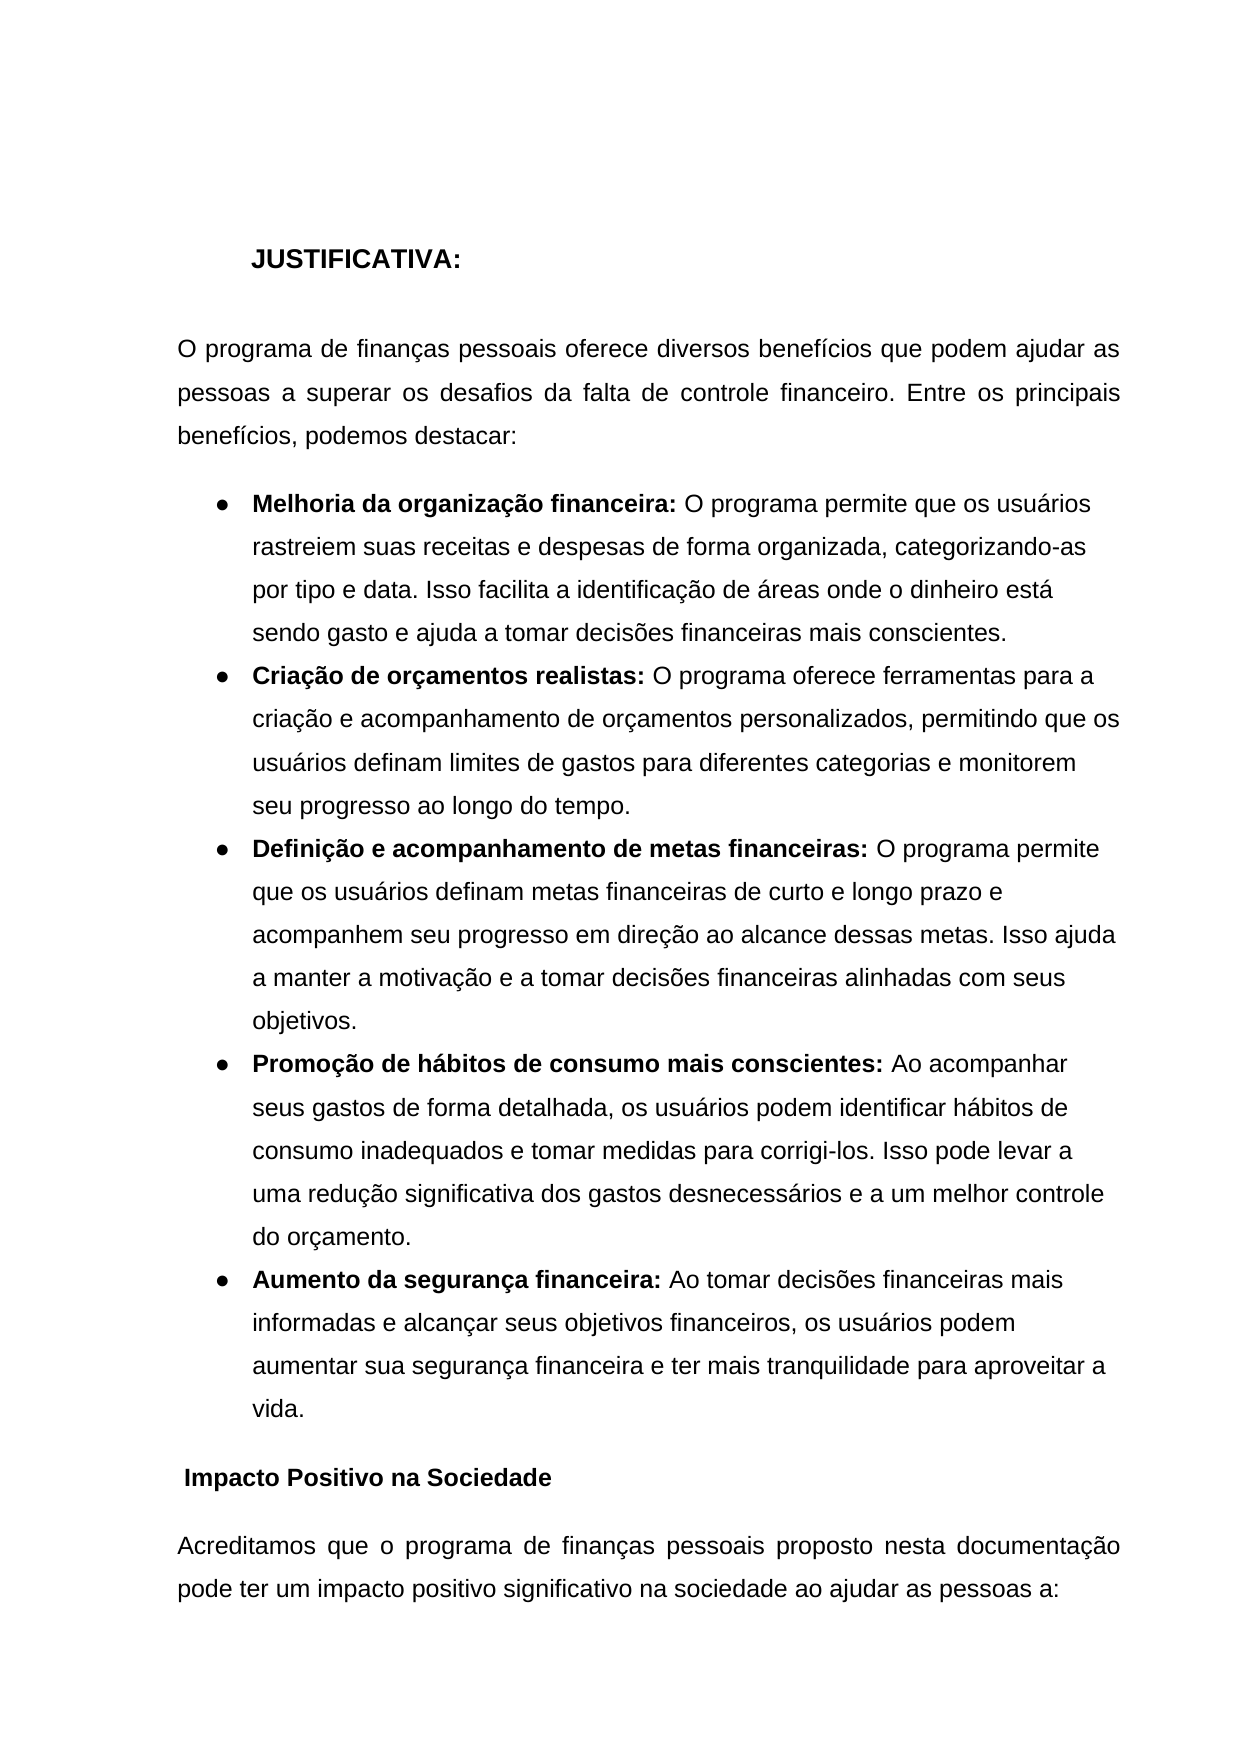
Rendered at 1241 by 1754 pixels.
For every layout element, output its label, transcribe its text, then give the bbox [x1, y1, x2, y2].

list Melhoria da organização financeira: O programa permite que os usuários rastreiem suas receitas e despesas de forma organizada, categorizando-as por tipo e data. Isso facilita a identificação de áreas onde o dinheiro está sendo gasto e ajuda a tomar decisões financeiras mais conscientes. [214, 489, 1122, 647]
list Definição e acompanhamento de metas financeiras: O programa permite que os usuários definam metas financeiras de curto e longo prazo e acompanhem seu progresso em direção ao alcance dessas metas. Isso ajuda a manter a motivação e a tomar decisões financeiras alinhadas com seus objetivos. [214, 834, 1122, 1035]
text Impacto Positivo na Sociedade [177, 1462, 1122, 1491]
text Acreditamos que o programa de finanças pessoais proposto nesta documentação pode ter um impacto positivo significativo na sociedade ao ajudar as pessoas a: [177, 1531, 1122, 1602]
text JUSTIFICATIVA: [177, 243, 1122, 274]
list Criação de orçamentos realistas: O programa oferece ferramentas para a criação e acompanhamento de orçamentos personalizados, permitindo que os usuários definam limites de gastos para diferentes categorias e monitorem seu progresso ao longo do tempo. [214, 661, 1122, 819]
text O programa de finanças pessoais oferece diversos benefícios que podem ajudar as pessoas a superar os desafios da falta de controle financeiro. Entre os principais benefícios, podemos destacar: [177, 334, 1122, 449]
list Promoção de hábitos de consumo mais conscientes: Ao acompanhar seus gastos de forma detalhada, os usuários podem identificar hábitos de consumo inadequados e tomar medidas para corrigi-los. Isso pode levar a uma redução significativa dos gastos desnecessários e a um melhor controle do orçamento. [214, 1049, 1122, 1251]
list Aumento da segurança financeira: Ao tomar decisões financeiras mais informadas e alcançar seus objetivos financeiros, os usuários podem aumentar sua segurança financeira e ter mais tranquilidade para aproveitar a vida. [214, 1265, 1122, 1423]
